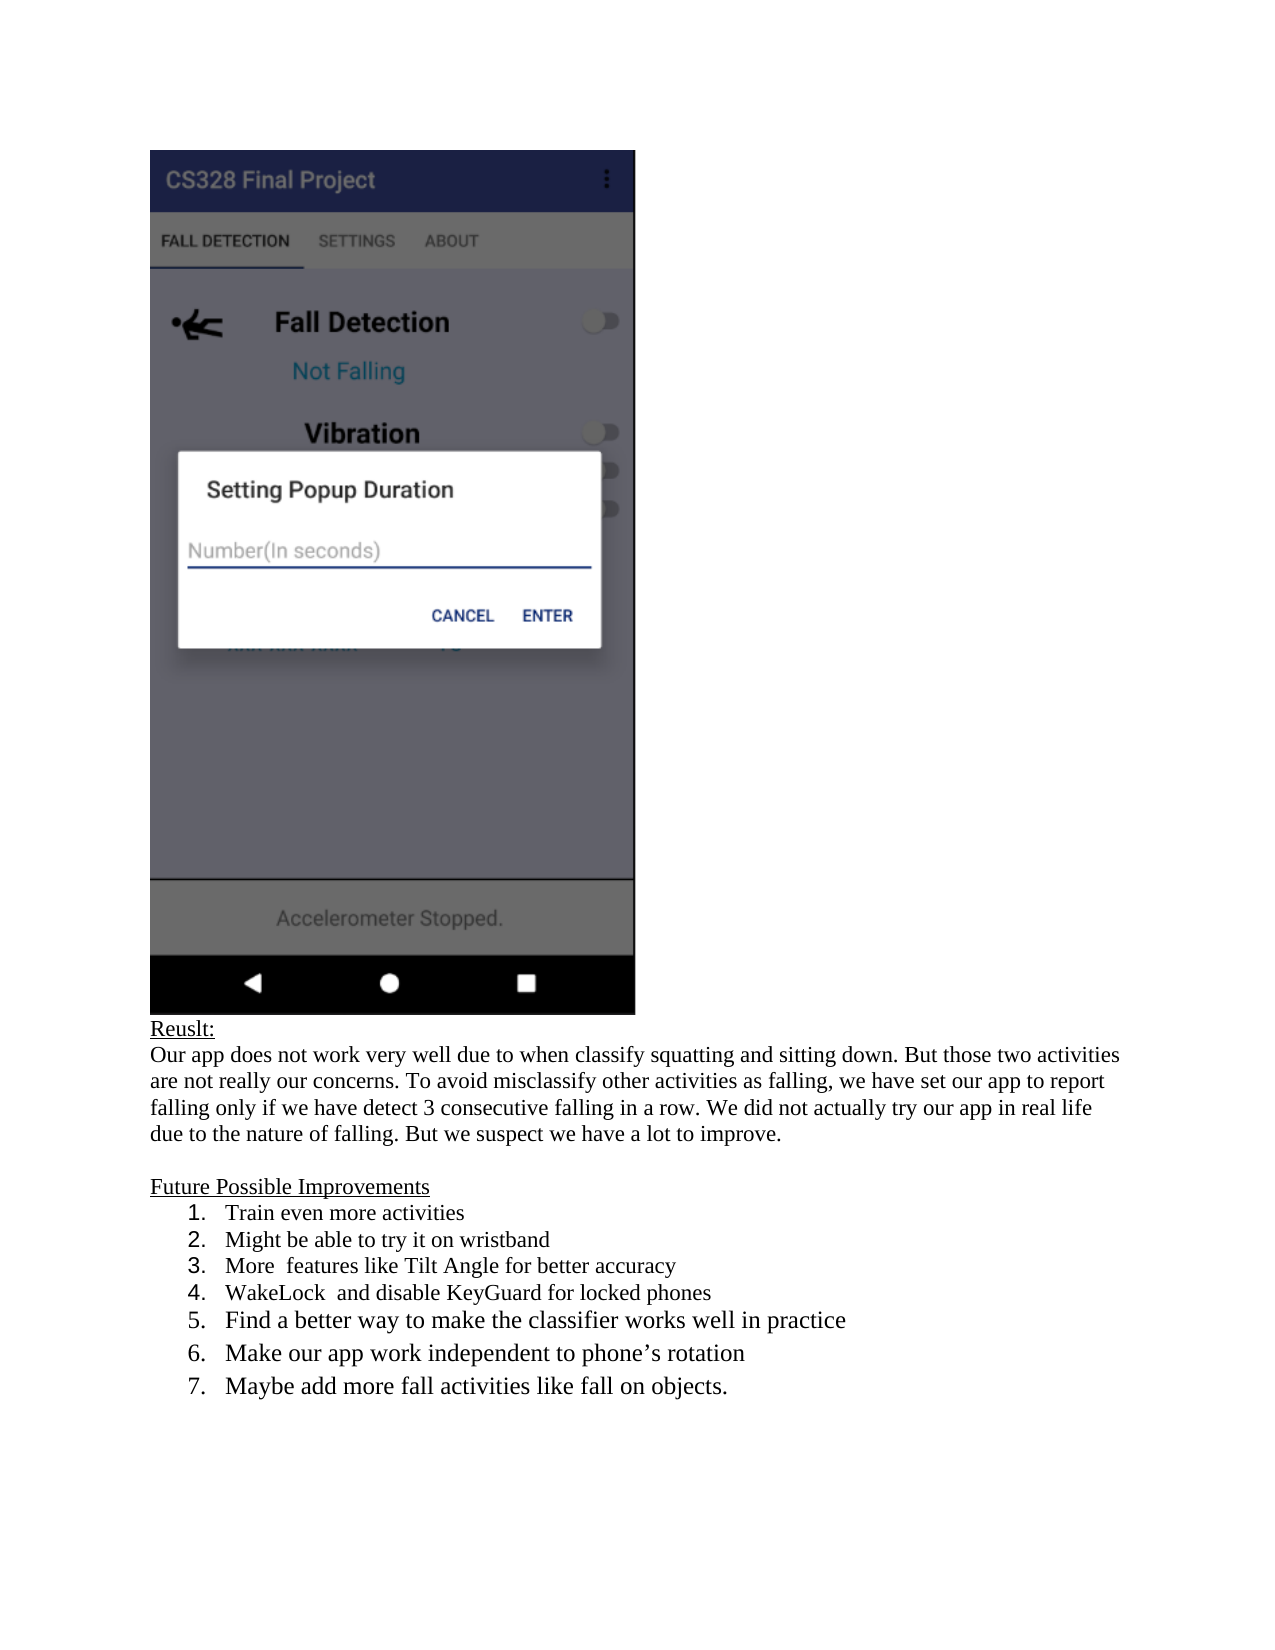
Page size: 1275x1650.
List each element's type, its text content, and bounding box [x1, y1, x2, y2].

list Might be able to try it on wristband [187, 1226, 1125, 1252]
list More features like Tilt Angle for better accuracy [187, 1252, 1125, 1278]
picture [150, 150, 636, 1015]
text Future Possible Improvements [150, 1173, 1125, 1199]
text Reuslt: [150, 1014, 1125, 1041]
list Maybe add more fall activities like fall on objects. [187, 1371, 1125, 1400]
text Our app does not work very well due to when classify squatting and sitting down. But those two activities are not really our concerns. To avoid misclassify other activities as falling, we have set our app to report falling only if we have detect 3 consecutive falling in a row. We did not actually try our app in real life due to the nature of falling. But we suspect we have a lot to improve. [150, 1041, 1125, 1146]
list Train even more activities [187, 1199, 1125, 1226]
list WakeLock and disable KeyGuard for locked phones [187, 1278, 1125, 1305]
list Find a better way to make the classifier works well in practice [187, 1305, 1125, 1334]
list Make our app work independent to phone’s rotation [187, 1338, 1125, 1367]
